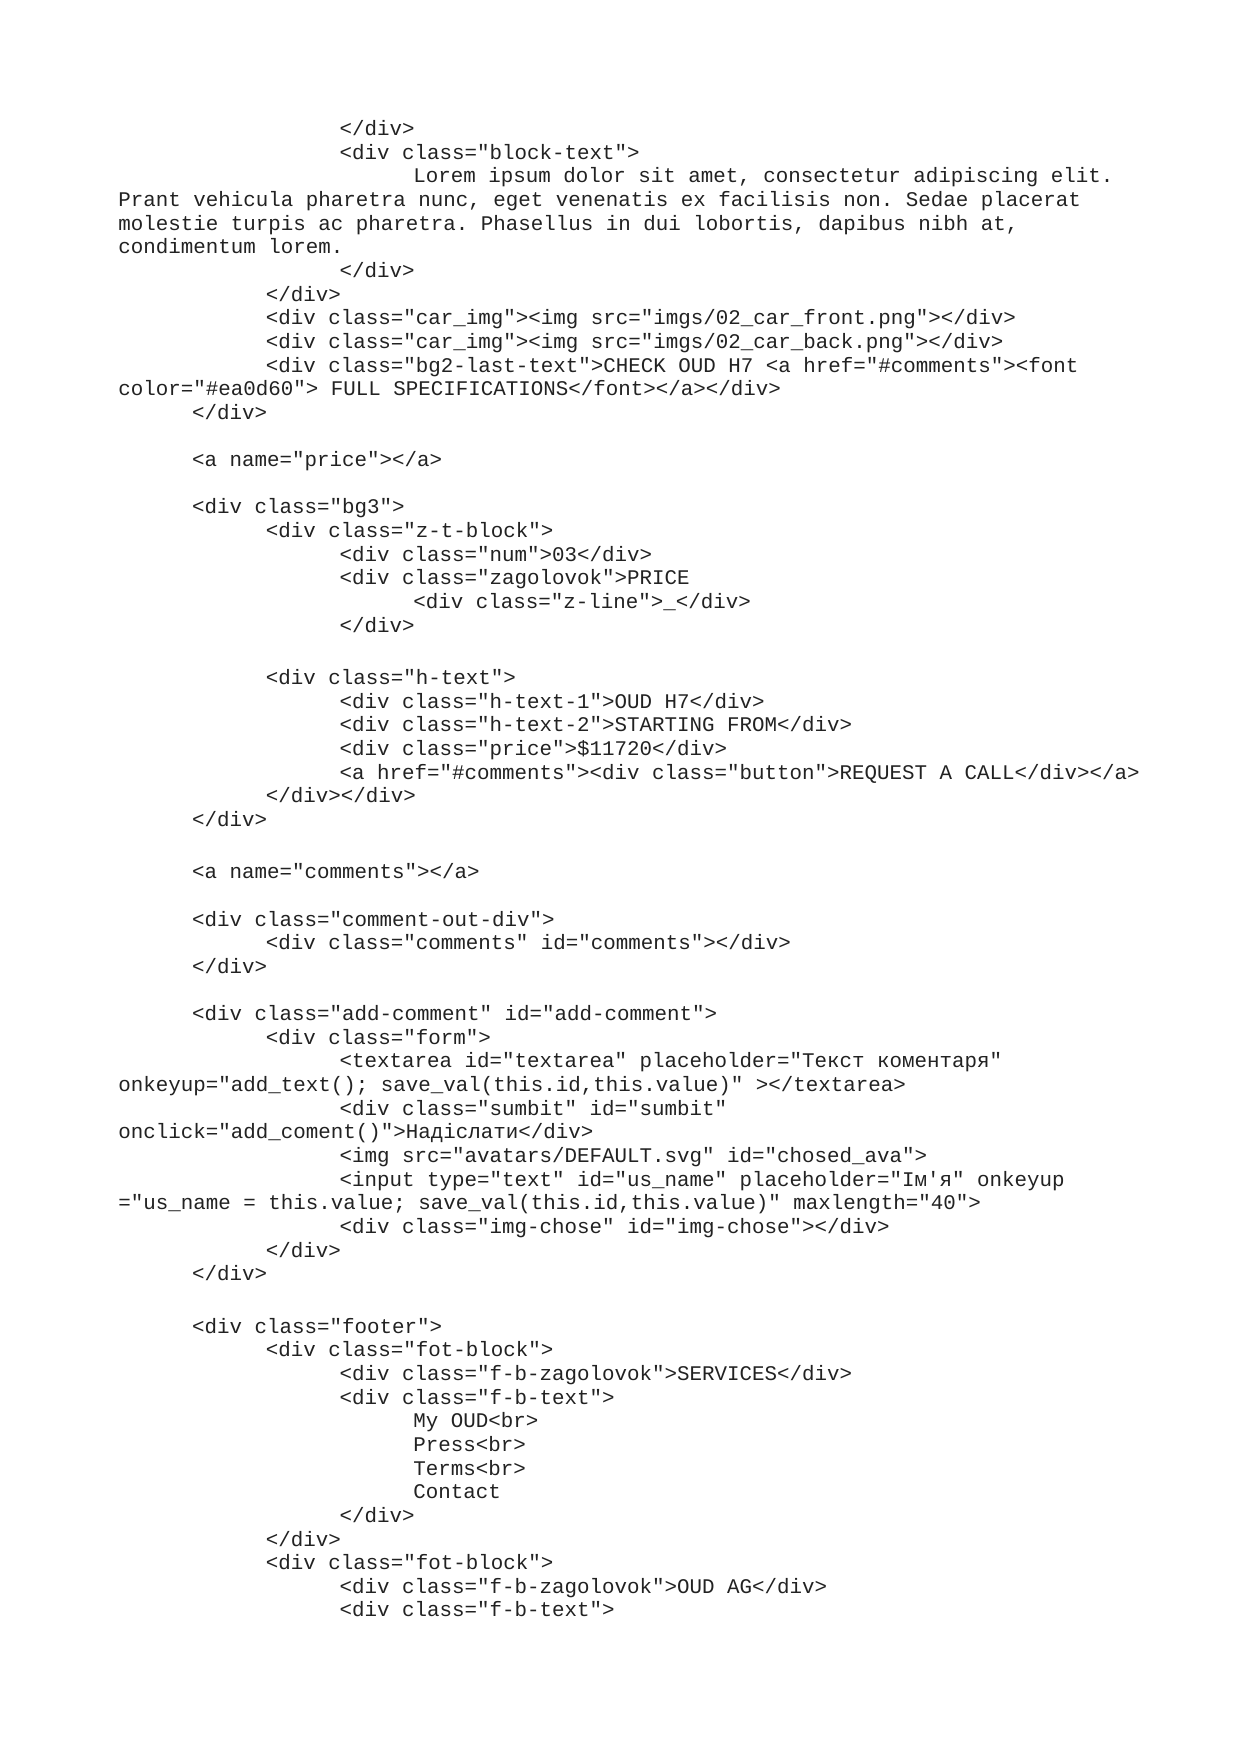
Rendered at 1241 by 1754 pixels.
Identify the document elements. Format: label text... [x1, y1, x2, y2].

text <div class="num">03</div> [118, 544, 1152, 567]
text <div class="bg3"> [118, 496, 1152, 520]
text <div class="price">$11720</div> [118, 738, 1152, 762]
text <div class="block-text"> [118, 142, 1152, 165]
text </div> [118, 260, 1152, 284]
text </div> [118, 809, 1152, 833]
text <div class="z-t-block"> [118, 520, 1152, 544]
text </div> [118, 956, 1152, 979]
text <div class="bg2-last-text">CHECK OUD H7 <a href="#comments"><font color="#ea0d60"> FULL SPECIFICATIONS</font></a></div> [118, 354, 1152, 402]
text <div class="add-comment" id="add-comment"> [118, 1003, 1152, 1027]
text <a name="comments"></a> [118, 861, 1152, 885]
text </div> [118, 118, 1152, 142]
text <div class="sumbit" id="sumbit" onclick="add_coment()">Надіслати</div> [118, 1098, 1152, 1145]
text <div class="f-b-zagolovok">SERVICES</div> [118, 1363, 1152, 1387]
text <img src="avatars/DEFAULT.svg" id="chosed_ava"> [118, 1145, 1152, 1169]
text <textarea id="textarea" placeholder="Текст коментаря" onkeyup="add_text(); save_val(this.id,this.value)" ></textarea> [118, 1051, 1152, 1098]
text <input type="text" id="us_name" placeholder="Ім'я" onkeyup ="us_name = this.value; save_val(this.id,this.value)" maxlength="40"> [118, 1169, 1152, 1216]
text </div> [118, 1505, 1152, 1528]
text <div class="comment-out-div"> [118, 909, 1152, 932]
text <div class="form"> [118, 1027, 1152, 1051]
text <div class="f-b-text"> [118, 1387, 1152, 1410]
text <div class="footer"> [118, 1316, 1152, 1339]
text </div> [118, 402, 1152, 426]
text <div class="car_img"><img src="imgs/02_car_front.png"></div> [118, 307, 1152, 331]
text <div class="img-chose" id="img-chose"></div> [118, 1216, 1152, 1240]
text <div class="zagolovok">PRICE [118, 567, 1152, 591]
text <div class="z-line">_</div> [118, 591, 1152, 615]
text Terms<br> [118, 1458, 1152, 1481]
text <div class="comments" id="comments"></div> [118, 932, 1152, 956]
text My OUD<br> [118, 1410, 1152, 1434]
text <a name="price"></a> [118, 449, 1152, 473]
text </div> [118, 1240, 1152, 1263]
text </div> [118, 1528, 1152, 1552]
text Contact [118, 1481, 1152, 1505]
text Lorem ipsum dolor sit amet, consectetur adipiscing elit. Prant vehicula pharetra nunc, eget venenatis ex facilisis non. Sedae placerat molestie turpis ac pharetra. Phasellus in dui lobortis, dapibus nibh at, condimentum lorem. [118, 165, 1152, 260]
text <div class="fot-block"> [118, 1552, 1152, 1576]
text <div class="car_img"><img src="imgs/02_car_back.png"></div> [118, 331, 1152, 354]
text Press<br> [118, 1434, 1152, 1458]
text </div> [118, 1263, 1152, 1287]
text </div> [118, 284, 1152, 307]
text <a href="#comments"><div class="button">REQUEST A CALL</div></a> [118, 762, 1152, 785]
text <div class="h-text-2">STARTING FROM</div> [118, 714, 1152, 738]
text <div class="f-b-text"> [118, 1599, 1152, 1623]
text <div class="fot-block"> [118, 1339, 1152, 1363]
text <div class="h-text"> [118, 667, 1152, 691]
text </div></div> [118, 785, 1152, 809]
text <div class="f-b-zagolovok">OUD AG</div> [118, 1576, 1152, 1599]
text </div> [118, 615, 1152, 638]
text <div class="h-text-1">OUD H7</div> [118, 691, 1152, 714]
